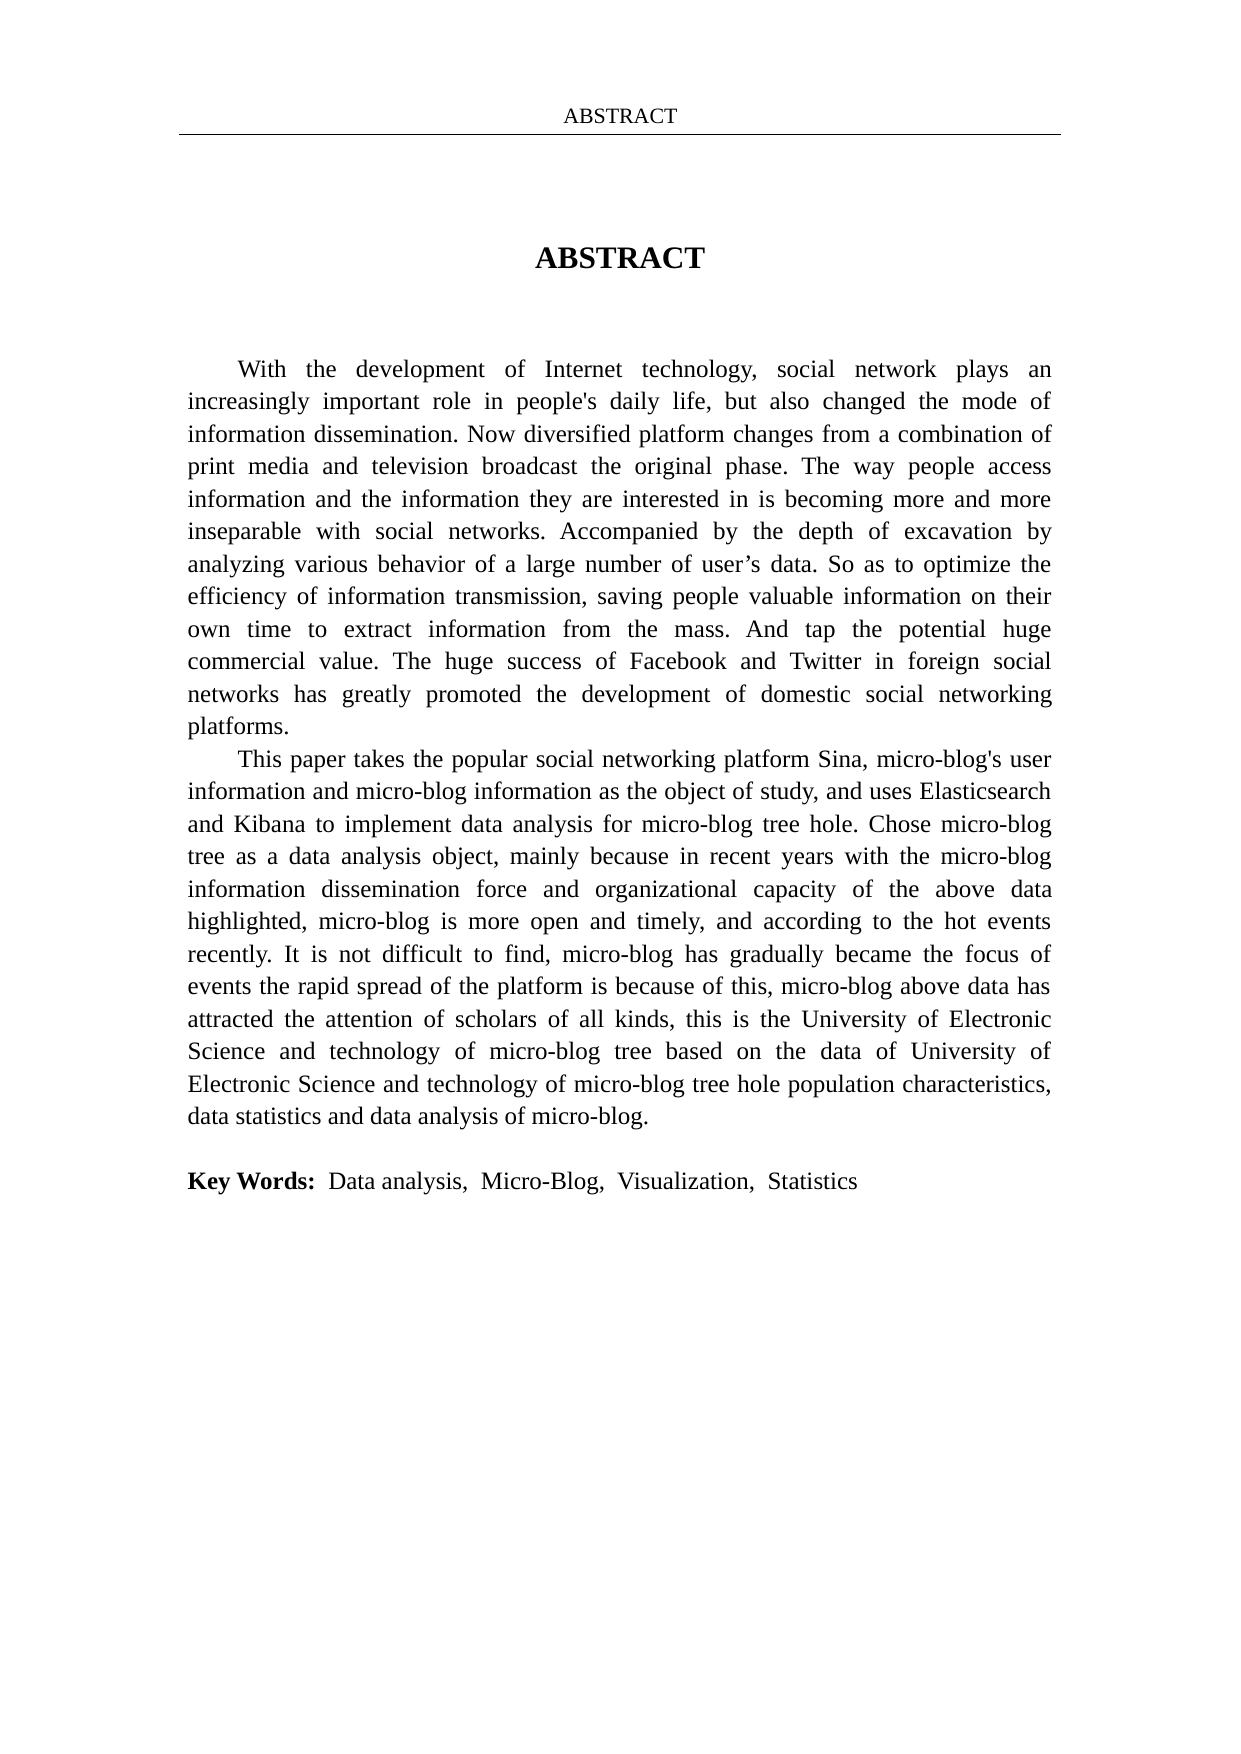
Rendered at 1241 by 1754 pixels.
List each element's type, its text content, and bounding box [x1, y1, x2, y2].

text ABSTRACT [187, 224, 1053, 289]
text This paper takes the popular social networking platform Sina, micro-blog's user information and micro-blog information as the object of study, and uses Elasticsearch and Kibana to implement data analysis for micro-blog tree hole. Chose micro-blog tree as a data analysis object, mainly because in recent years with the micro-blog information dissemination force and organizational capacity of the above data highlighted, micro-blog is more open and timely, and according to the hot events recently. It is not difficult to find, micro-blog has gradually became the focus of events the rapid spread of the platform is because of this, micro-blog above data has attracted the attention of scholars of all kinds, this is the University of Electronic Science and technology of micro-blog tree based on the data of University of Electronic Science and technology of micro-blog tree hole population characteristics, data statistics and data analysis of micro-blog. [187, 742, 1053, 1132]
text Key Words: Data analysis, Micro-Blog, Visualization, Statistics [187, 1164, 1053, 1197]
text With the development of Internet technology, social network plays an increasingly important role in people's daily life, but also changed the mode of information dissemination. Now diversified platform changes from a combination of print media and television broadcast the original phase. The way people access information and the information they are interested in is becoming more and more inseparable with social networks. Accompanied by the depth of excavation by analyzing various behavior of a large number of user’s data. So as to optimize the efficiency of information transmission, saving people valuable information on their own time to extract information from the mass. And tap the potential huge commercial value. The huge success of Facebook and Twitter in foreign social networks has greatly promoted the development of domestic social networking platforms. [187, 352, 1053, 742]
